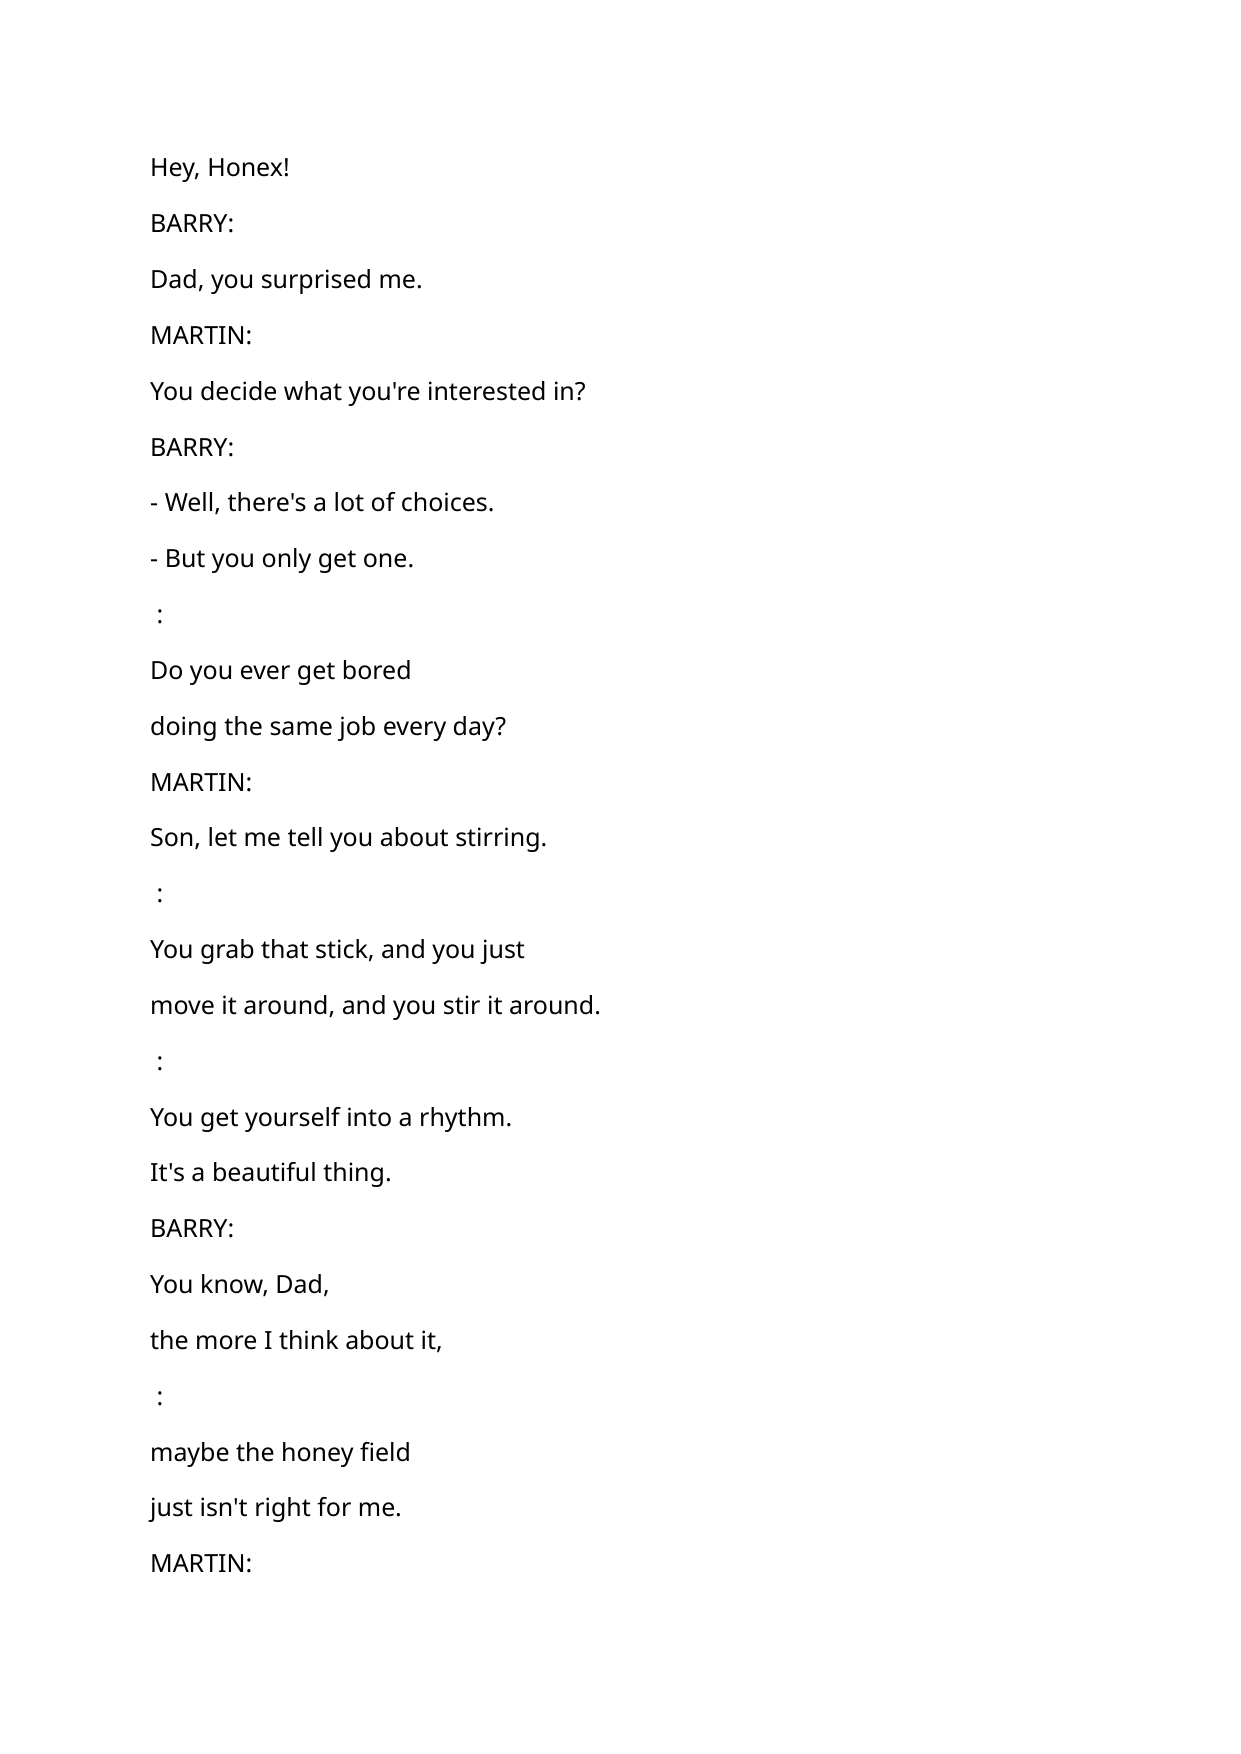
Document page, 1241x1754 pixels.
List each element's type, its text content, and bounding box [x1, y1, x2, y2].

text Son, let me tell you about stirring. [150, 820, 1090, 854]
text - Well, there's a lot of choices. [150, 485, 1090, 519]
text : [150, 876, 1090, 910]
text BARRY: [150, 429, 1090, 463]
text the more I think about it, [150, 1322, 1090, 1357]
text Hey, Honex! [150, 150, 1090, 184]
text You grab that stick, and you just [150, 932, 1090, 966]
text - But you only get one. [150, 541, 1090, 575]
text BARRY: [150, 206, 1090, 240]
text It's a beautiful thing. [150, 1155, 1090, 1189]
text Do you ever get bored [150, 652, 1090, 687]
text maybe the honey field [150, 1434, 1090, 1468]
text : [150, 1043, 1090, 1077]
text MARTIN: [150, 764, 1090, 798]
text BARRY: [150, 1211, 1090, 1245]
text just isn't right for me. [150, 1490, 1090, 1524]
text MARTIN: [150, 1546, 1090, 1580]
text You get yourself into a rhythm. [150, 1099, 1090, 1133]
text You decide what you're interested in? [150, 373, 1090, 407]
text You know, Dad, [150, 1267, 1090, 1301]
text doing the same job every day? [150, 708, 1090, 742]
text Dad, you surprised me. [150, 262, 1090, 296]
text move it around, and you stir it around. [150, 987, 1090, 1022]
text : [150, 597, 1090, 631]
text MARTIN: [150, 317, 1090, 352]
text : [150, 1378, 1090, 1412]
